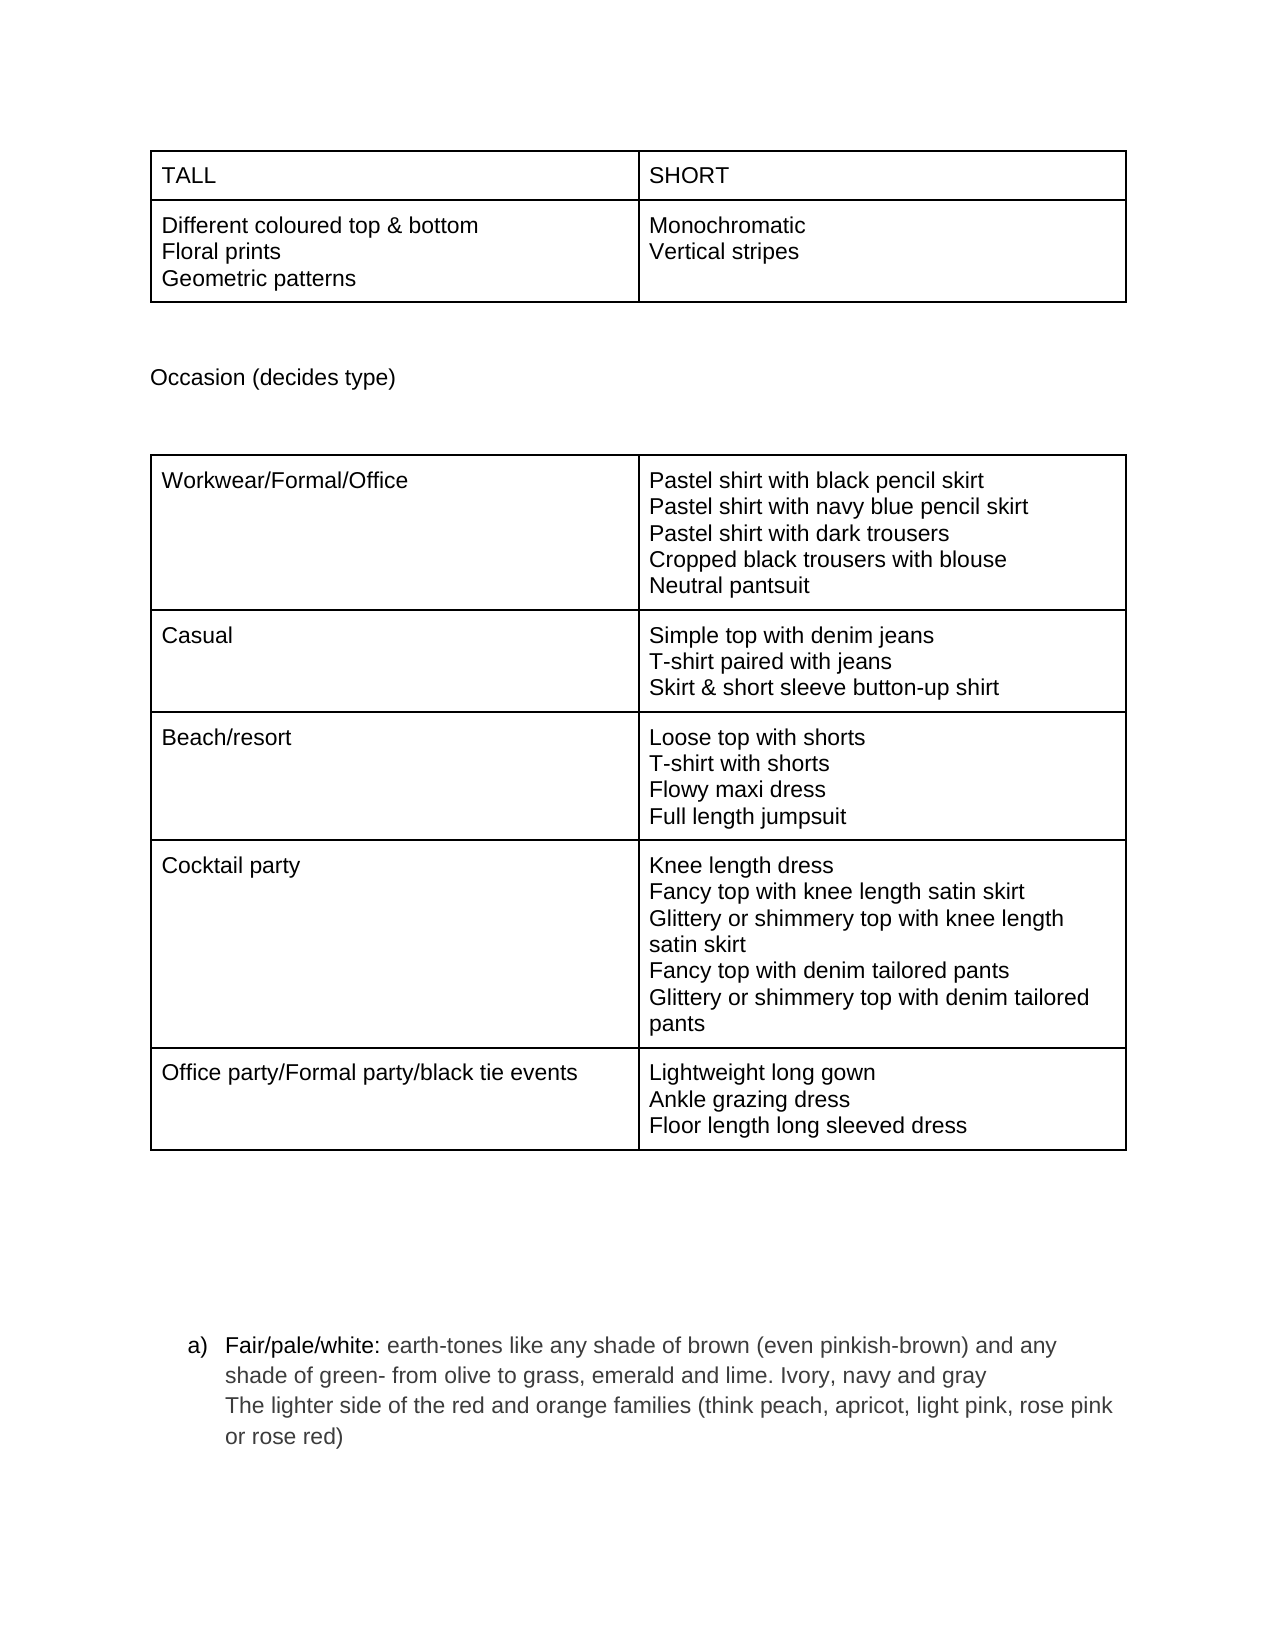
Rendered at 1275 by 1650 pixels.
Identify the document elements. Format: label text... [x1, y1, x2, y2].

text The lighter side of the red and orange families (think peach, apricot, light pink, rose pink or rose red) [225, 1392, 1125, 1449]
table_cell Monochromatic Vertical stripes [640, 201, 1125, 301]
table_header Workwear/Formal/Office [152, 456, 638, 609]
table_cell Knee length dress Fancy top with knee length satin skirt Glittery or shimmery top with knee length satin skirt Fancy top with denim tailored pants Glittery or shimmery top with denim tailored pants [640, 841, 1125, 1047]
table_header SHORT [640, 152, 1125, 199]
table_cell Loose top with shorts T-shirt with shorts Flowy maxi dress Full length jumpsuit [640, 713, 1125, 839]
table_cell Lightweight long gown Ankle grazing dress Floor length long sleeved dress [640, 1049, 1125, 1149]
table_cell Cocktail party [152, 841, 638, 1047]
table_header Pastel shirt with black pencil skirt Pastel shirt with navy blue pencil skirt Pastel shirt with dark trousers Cropped black trousers with blouse Neutral pantsuit [640, 456, 1125, 609]
table_cell Simple top with denim jeans T-shirt paired with jeans Skirt & short sleeve button-up shirt [640, 611, 1125, 711]
table_header TALL [152, 152, 638, 199]
table_cell Beach/resort [152, 713, 638, 839]
list Fair/pale/white: earth-tones like any shade of brown (even pinkish-brown) and any shade of green- from olive to grass, emerald and lime. Ivory, navy and gray [187, 1332, 1125, 1389]
text Occasion (decides type) [150, 364, 1125, 390]
table_cell Office party/Formal party/black tie events [152, 1049, 638, 1149]
table_cell Casual [152, 611, 638, 711]
table_cell Different coloured top & bottom Floral prints Geometric patterns [152, 201, 638, 301]
